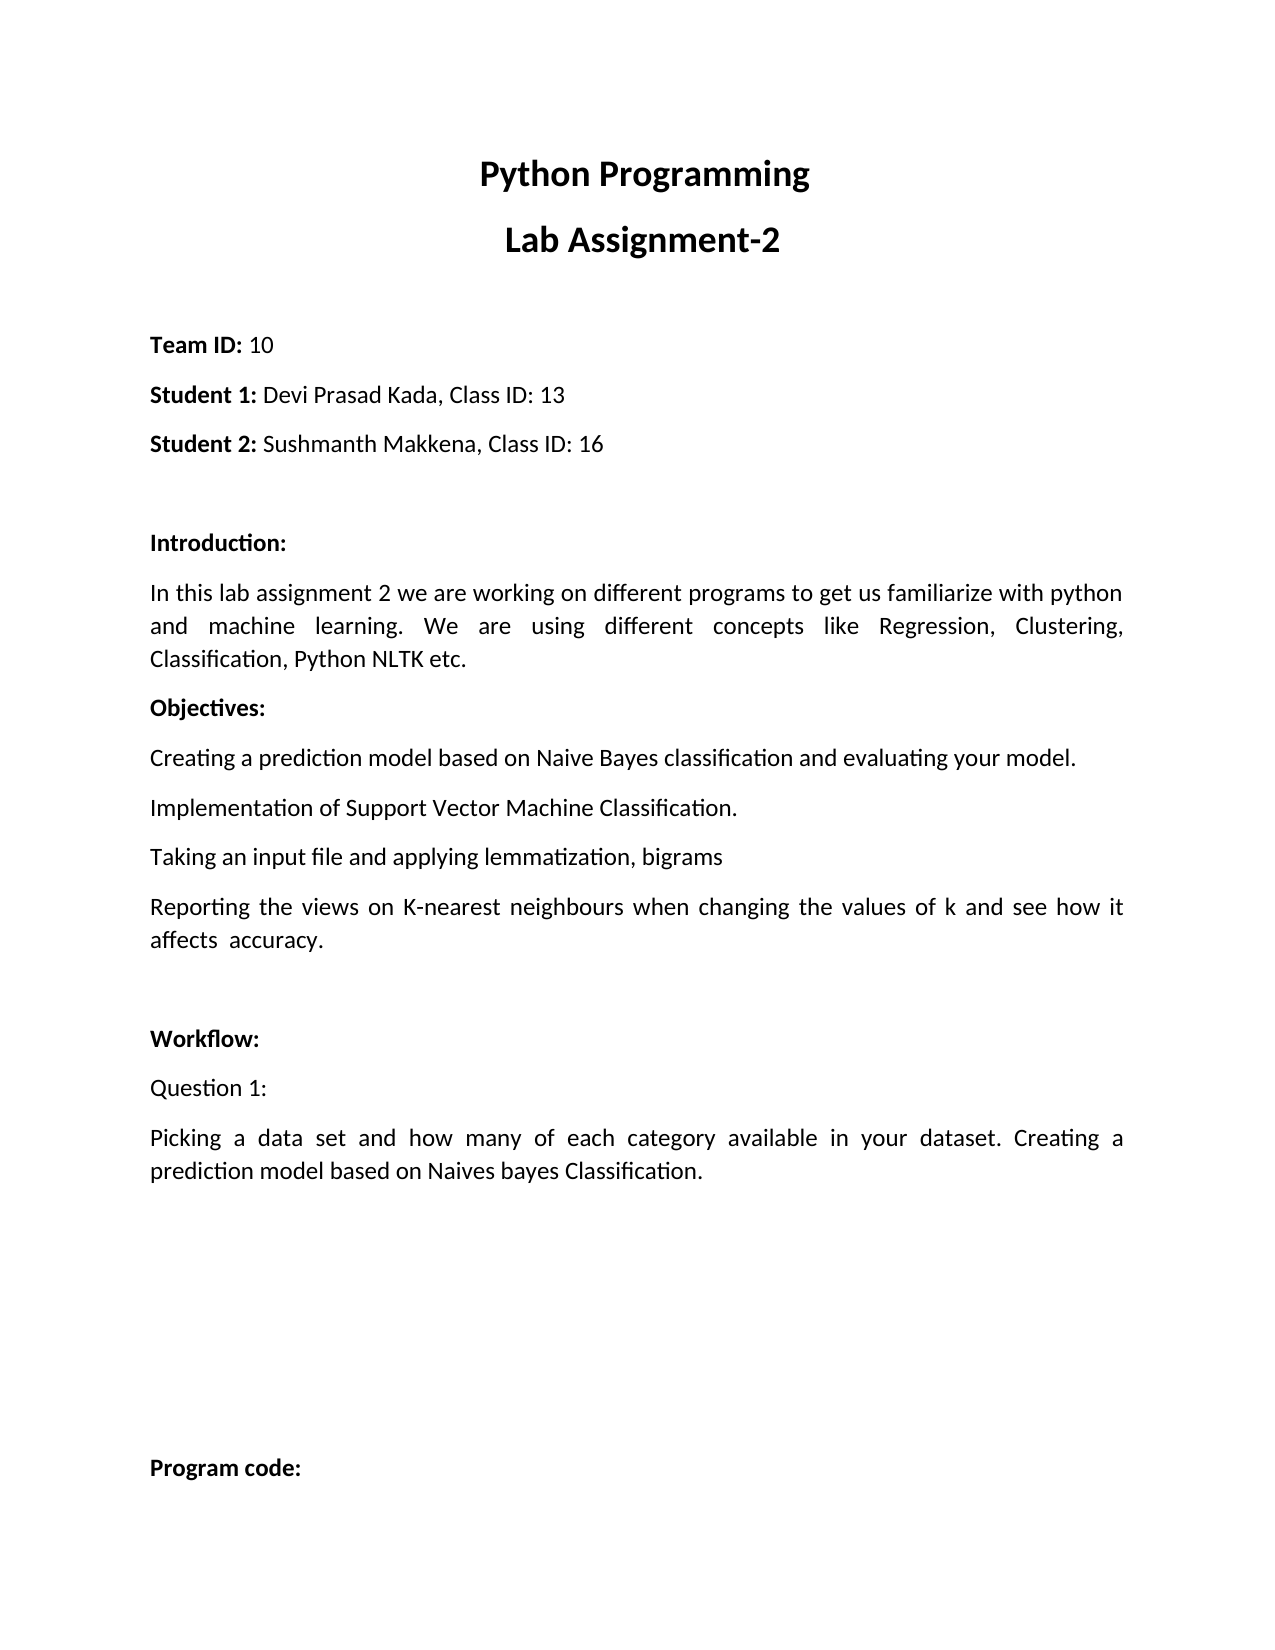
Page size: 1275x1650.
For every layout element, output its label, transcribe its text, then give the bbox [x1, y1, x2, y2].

text Picking a data set and how many of each category available in your dataset. Creating a prediction model based on Naives bayes Classification. [150, 1122, 1125, 1186]
text In this lab assignment 2 we are working on different programs to get us familiarize with python and machine learning. We are using different concepts like Regression, Clustering, Classification, Python NLTK etc. [150, 577, 1125, 673]
text Student 1: Devi Prasad Kada, Class ID: 13 [150, 379, 1125, 409]
text Program code: [150, 1452, 1125, 1483]
text Reporting the views on K-nearest neighbours when changing the values of k and see how it affects accuracy. [150, 891, 1125, 954]
text Team ID: 10 [150, 329, 1125, 360]
text Objectives: [150, 692, 1125, 723]
text Python Programming [150, 150, 1125, 196]
text Lab Assignment-2 [150, 216, 1125, 262]
text Question 1: [150, 1072, 1125, 1103]
text Creating a prediction model based on Naive Bayes classification and evaluating your model. [150, 742, 1125, 773]
text Student 2: Sushmanth Makkena, Class ID: 16 [150, 428, 1125, 459]
text Implementation of Support Vector Machine Classification. [150, 792, 1125, 822]
text Taking an input file and applying lemmatization, bigrams [150, 841, 1125, 872]
text Workflow: [150, 1023, 1125, 1053]
text Introduction: [150, 527, 1125, 558]
